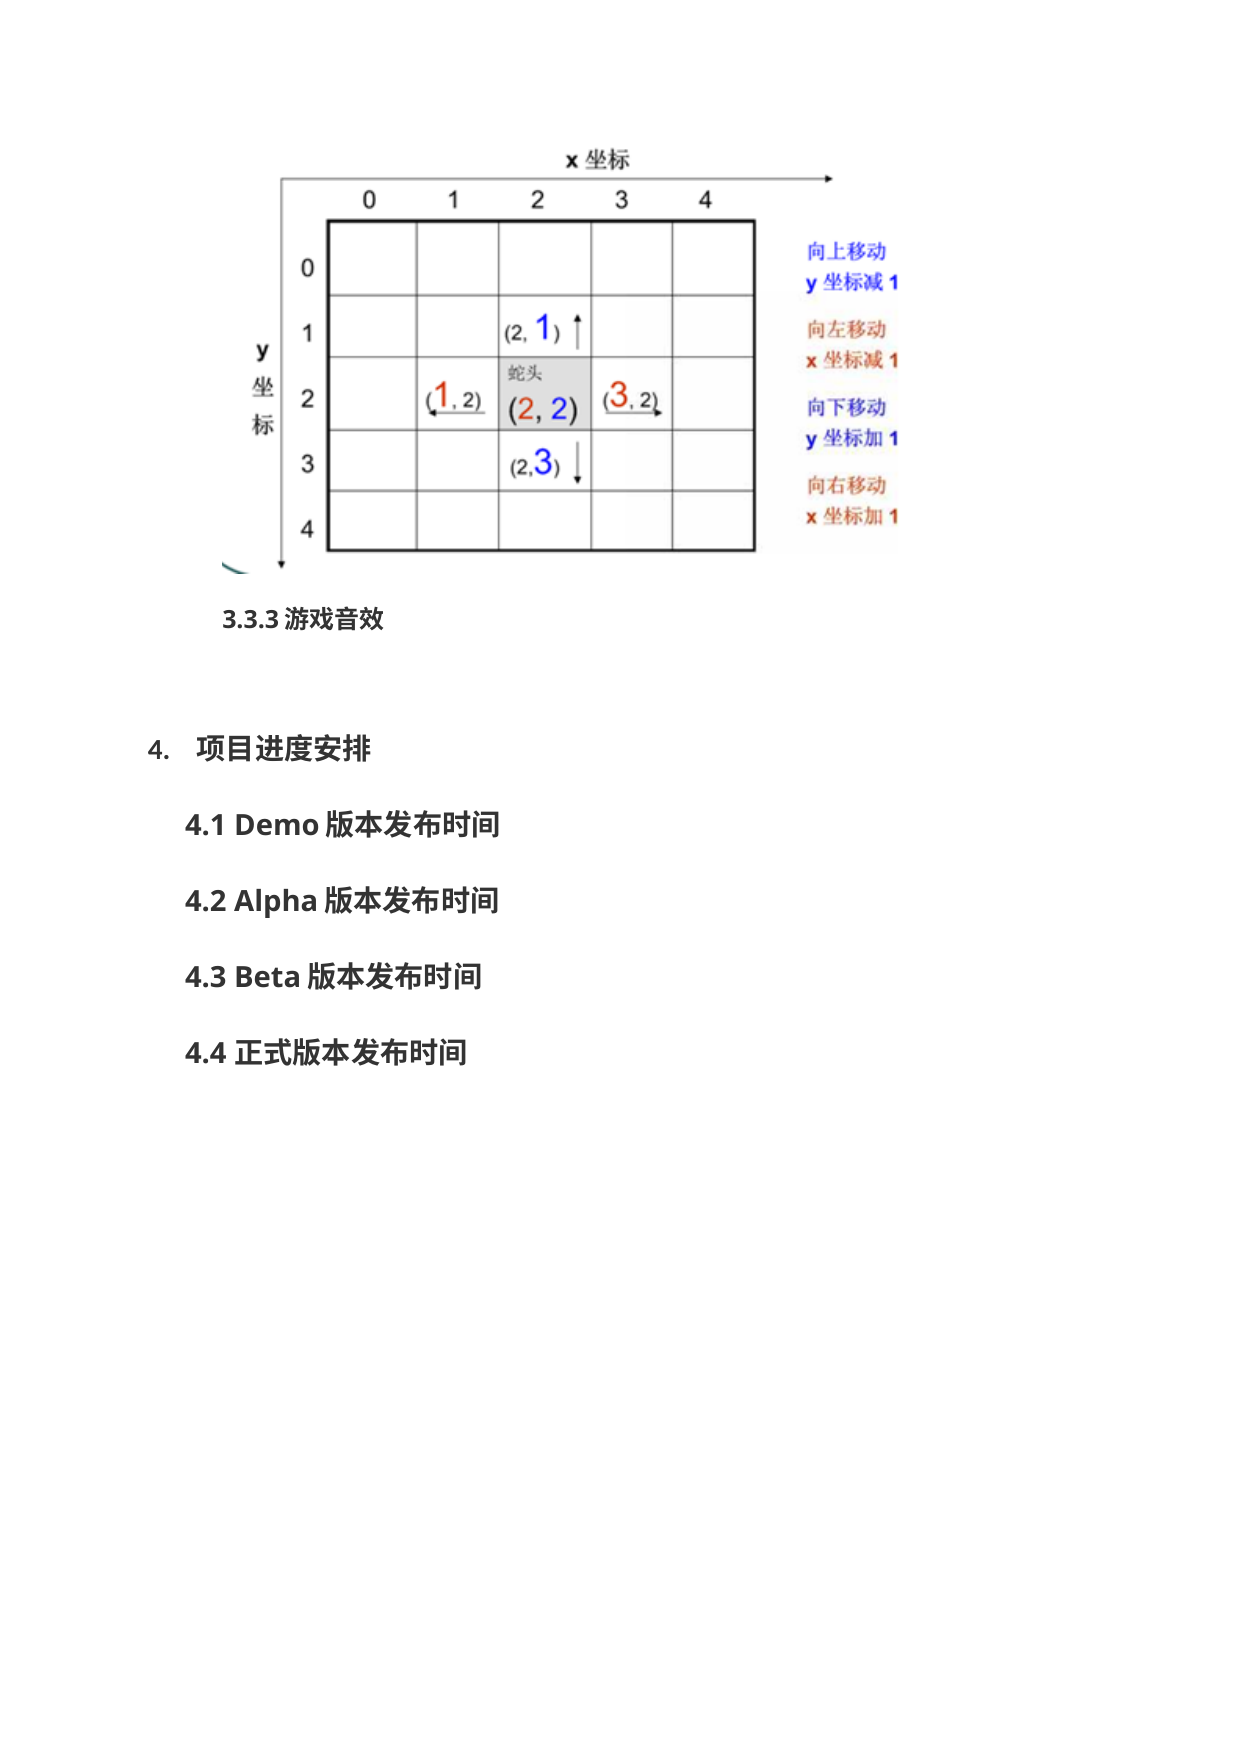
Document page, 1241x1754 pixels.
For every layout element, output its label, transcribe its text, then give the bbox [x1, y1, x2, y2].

text 4. 项目进度安排 [148, 726, 1093, 768]
picture [222, 145, 960, 574]
text 4.3 Beta版本发布时间 [185, 954, 1093, 996]
text 4.1 Demo版本发布时间 [185, 802, 1093, 844]
text 3.3.3游戏音效 [222, 600, 1093, 636]
text 4.4 正式版本发布时间 [185, 1030, 1093, 1072]
text 4.2 Alpha版本发布时间 [185, 878, 1093, 920]
